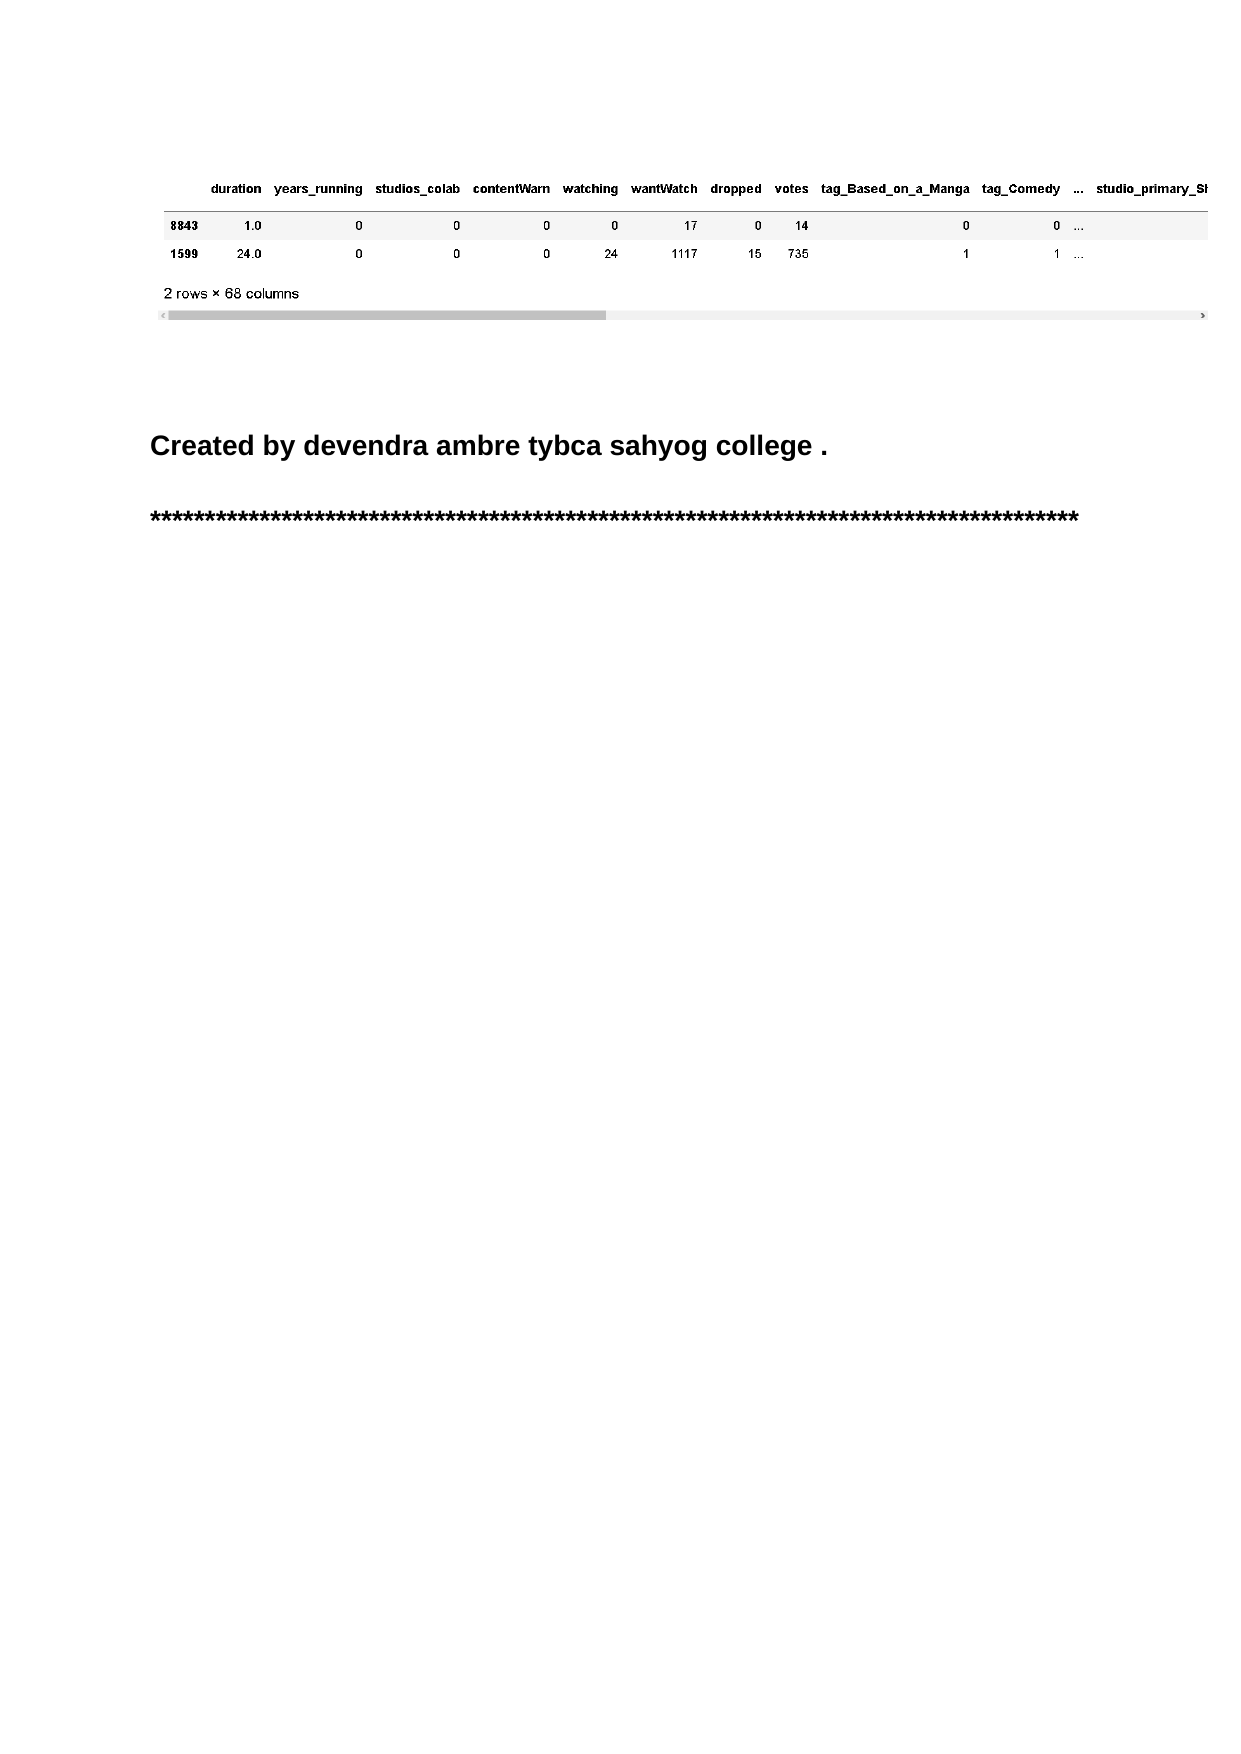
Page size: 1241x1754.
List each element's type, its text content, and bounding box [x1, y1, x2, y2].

text ************************************************************************************* [150, 503, 1090, 536]
picture [150, 150, 1215, 320]
text Created by devendra ambre tybca sahyog college . [150, 398, 1090, 462]
